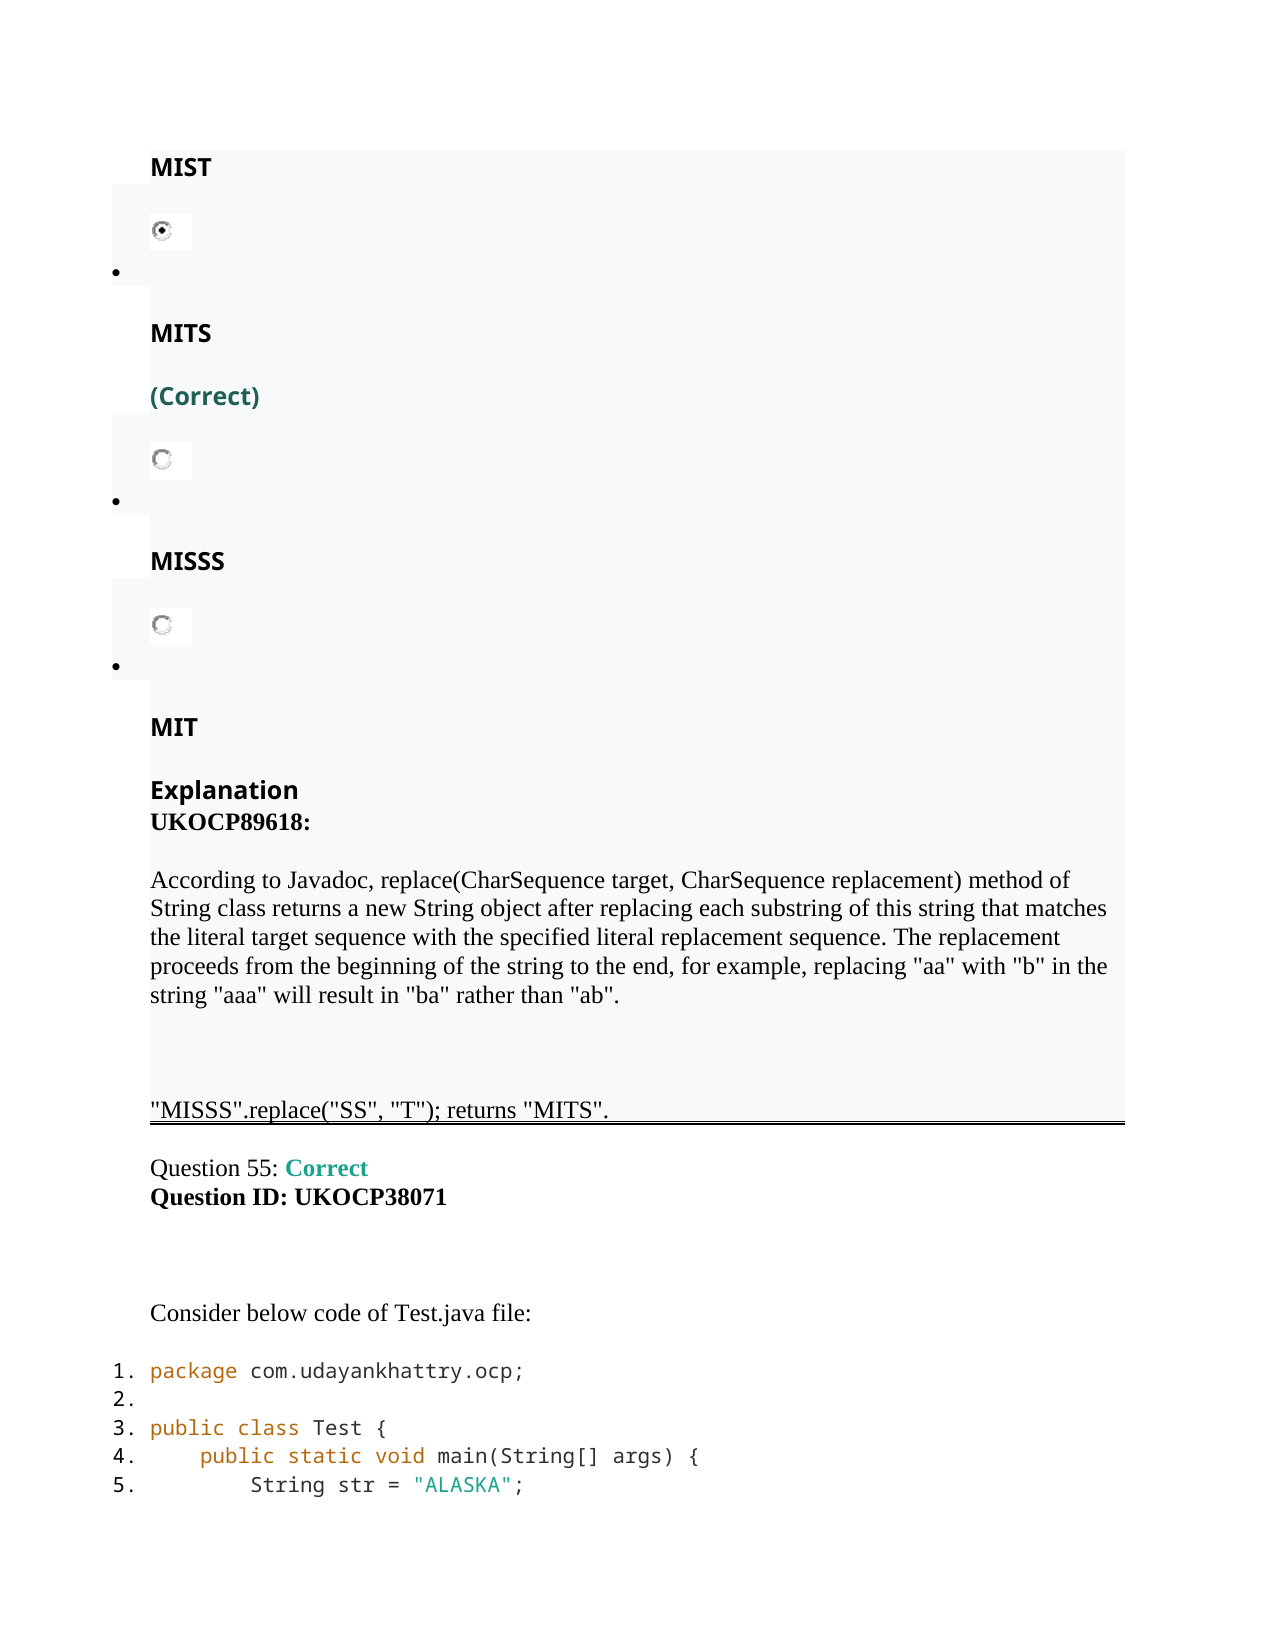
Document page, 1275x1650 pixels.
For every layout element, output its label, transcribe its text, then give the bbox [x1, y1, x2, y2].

text MITS [150, 315, 1125, 349]
text MIT [150, 709, 1125, 743]
text Question ID: UKOCP38071 [150, 1182, 1125, 1211]
text Question 55: Correct [150, 1153, 1125, 1182]
list public static void main(String[] args) { [112, 1441, 1125, 1470]
text "MISSS".replace("SS", "T"); returns "MITS". [150, 1096, 1125, 1121]
text According to Javadoc, replace(CharSequence target, CharSequence replacement) method of String class returns a new String object after replacing each substring of this string that matches the literal target sequence with the specified literal replacement sequence. The replacement proceeds from the beginning of the string to the end, for example, replacing "aa" with "b" in the string "aaa" will result in "ba" rather than "ab". [150, 865, 1125, 1008]
text Explanation [150, 773, 1125, 807]
text UKOCP89618: [150, 807, 1125, 836]
text (Correct) [150, 379, 1125, 413]
list package com.udayankhattry.ocp; [112, 1356, 1125, 1384]
text MIST [150, 150, 1125, 184]
text MISSS [150, 544, 1125, 578]
list String str = "ALASKA"; [112, 1470, 1125, 1498]
text Consider below code of Test.java file: [150, 1298, 1125, 1327]
list public class Test { [112, 1413, 1125, 1441]
